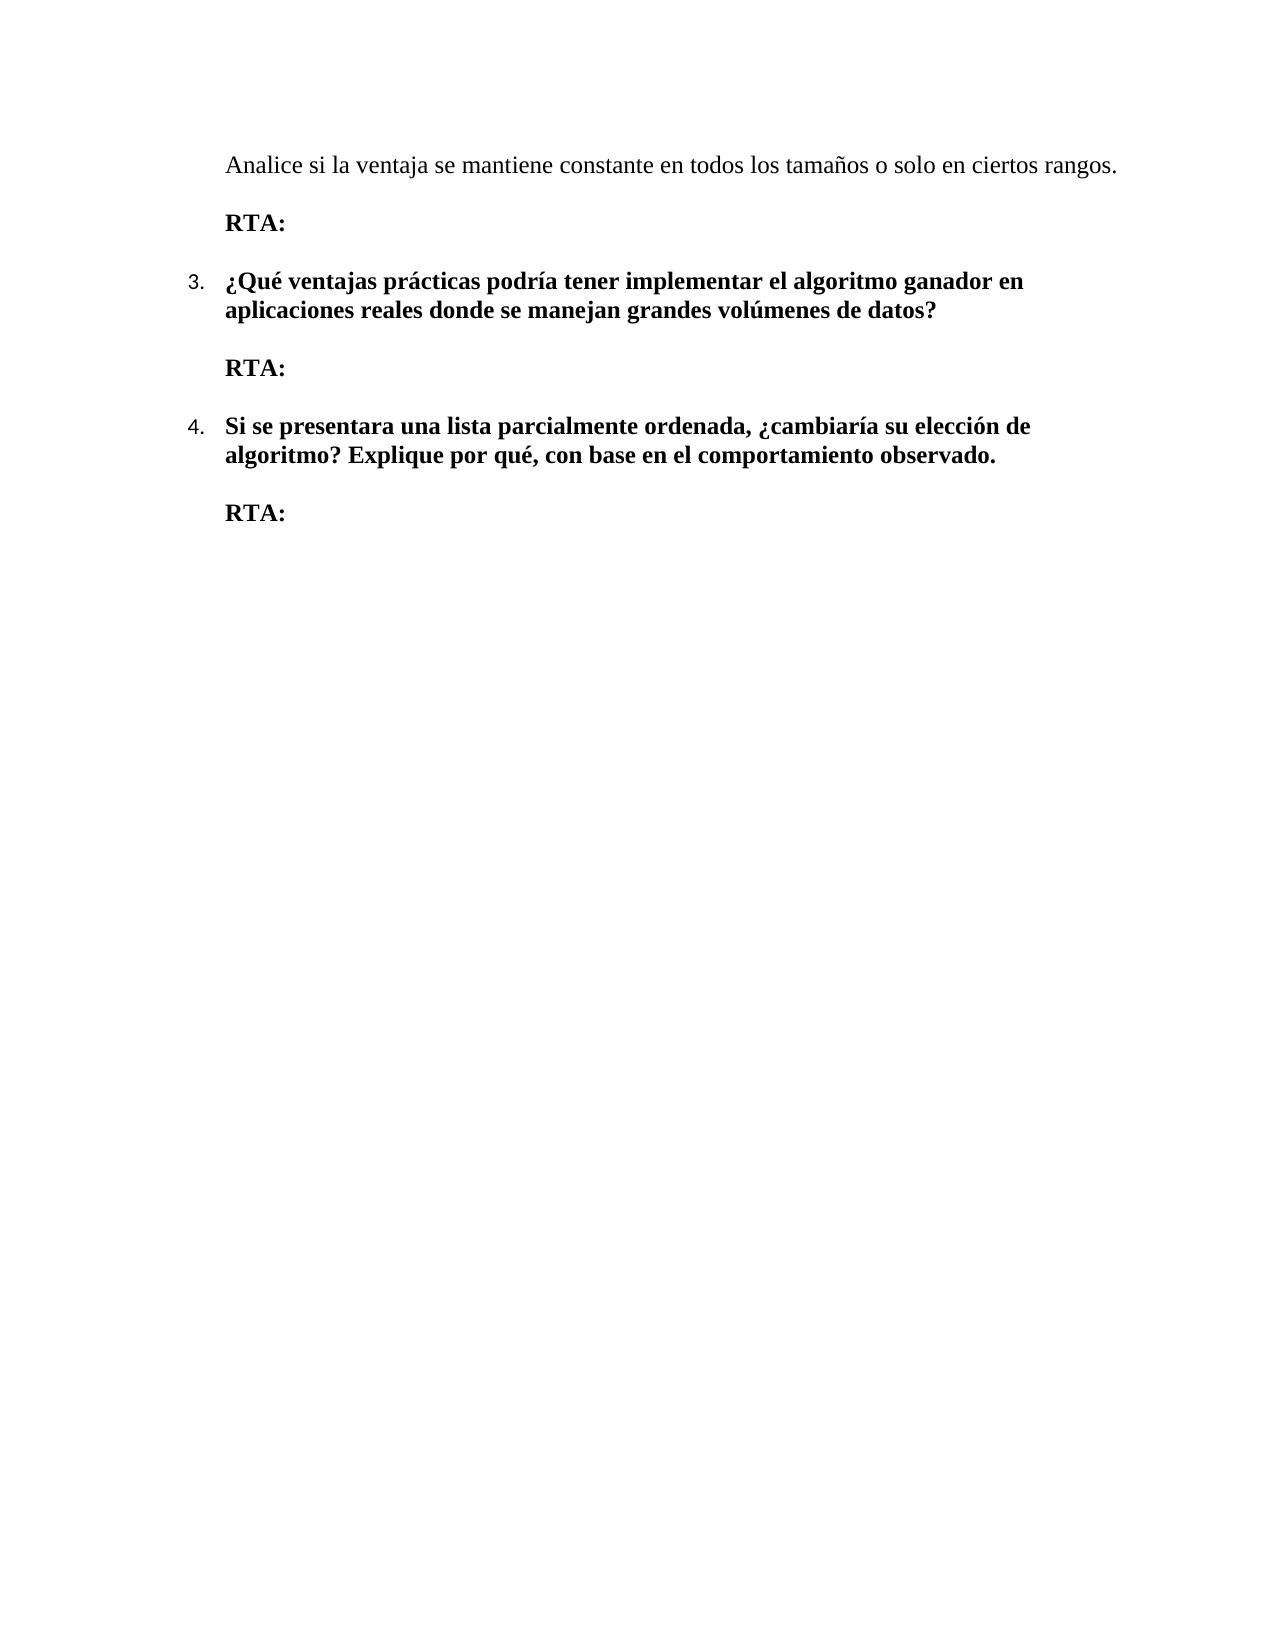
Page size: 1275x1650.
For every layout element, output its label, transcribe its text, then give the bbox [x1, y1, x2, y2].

text RTA: [225, 353, 1125, 382]
list Si se presentara una lista parcialmente ordenada, ¿cambiaría su elección de algoritmo? Explique por qué, con base en el comportamiento observado. [187, 411, 1125, 468]
text RTA: [225, 498, 1125, 526]
text Analice si la ventaja se mantiene constante en todos los tamaños o solo en ciertos rangos. [225, 150, 1125, 179]
text RTA: [225, 208, 1125, 237]
list ¿Qué ventajas prácticas podría tener implementar el algoritmo ganador en aplicaciones reales donde se manejan grandes volúmenes de datos? [187, 266, 1125, 324]
